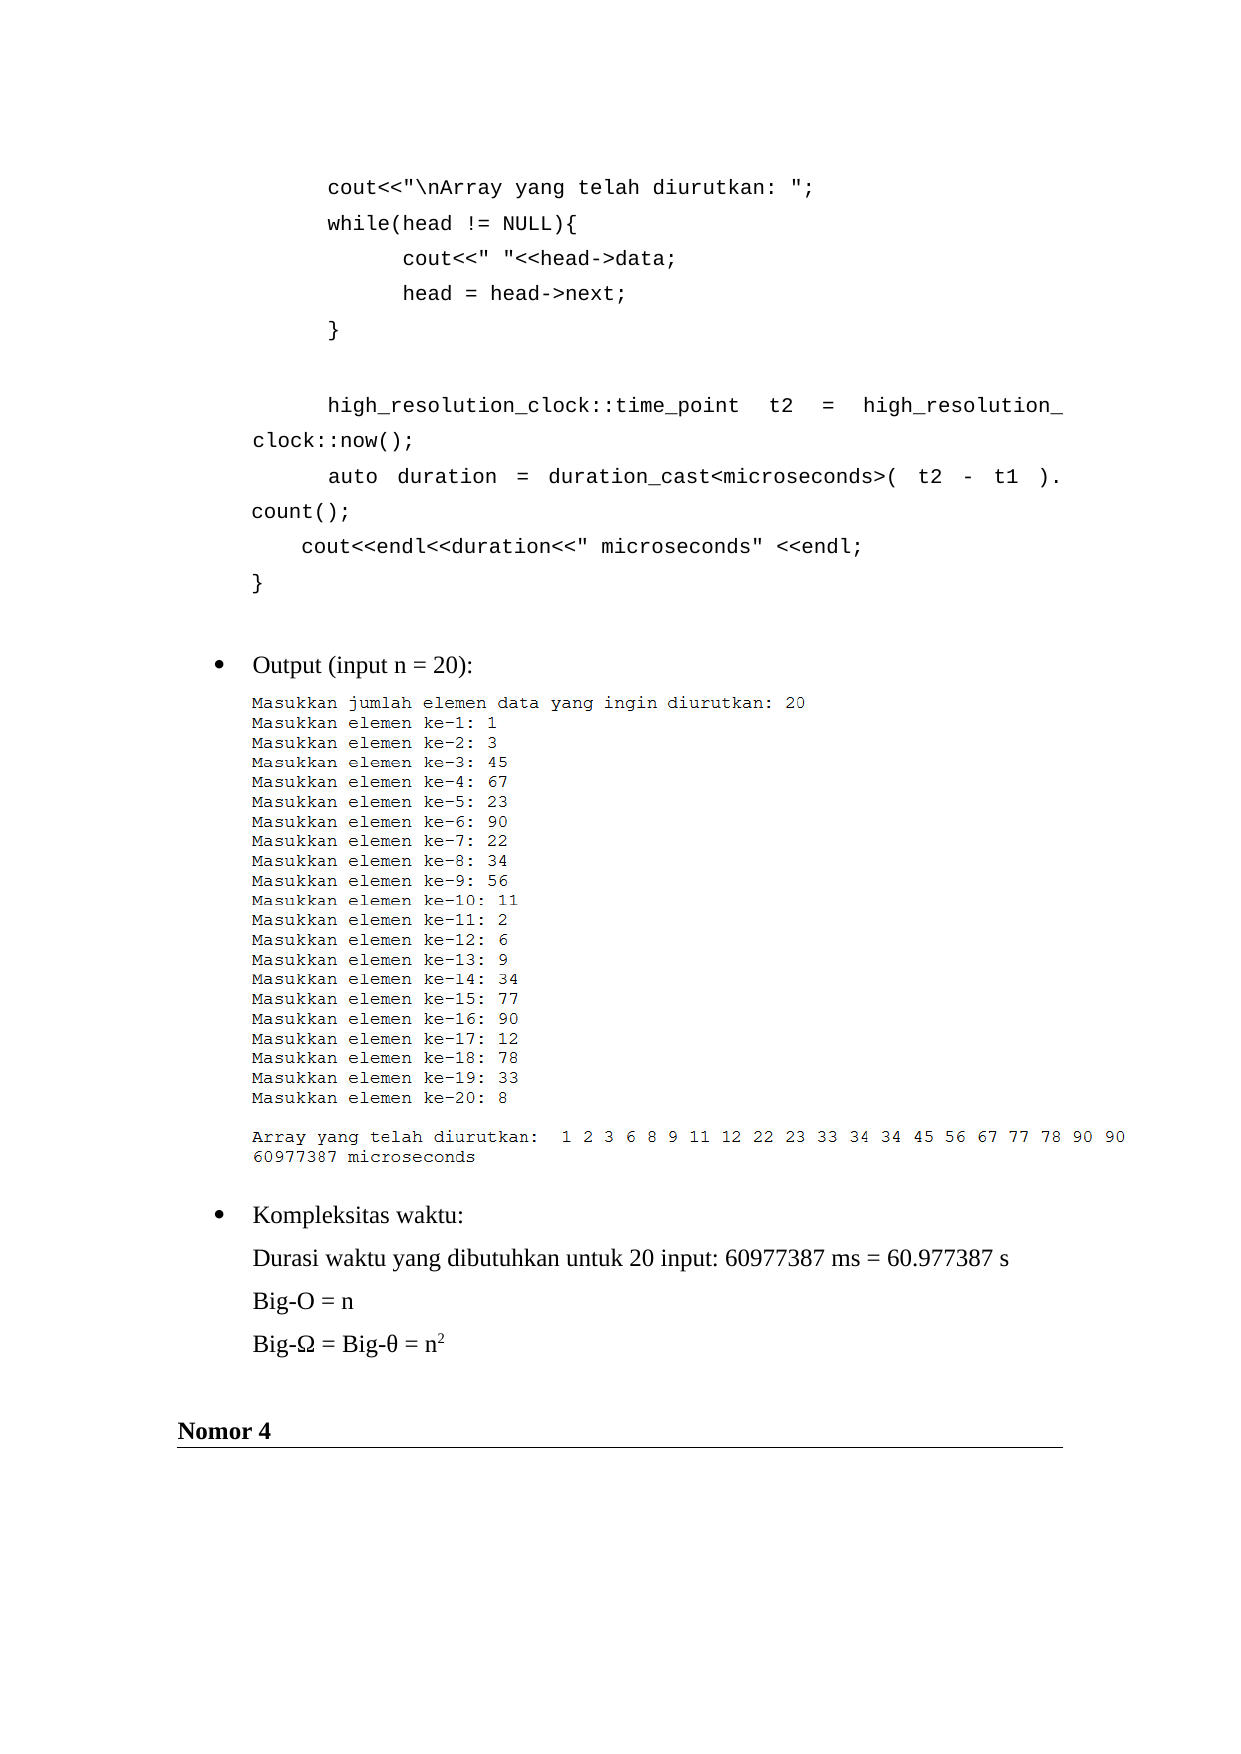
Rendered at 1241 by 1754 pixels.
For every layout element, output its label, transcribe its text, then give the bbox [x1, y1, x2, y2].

text while(head != NULL){ [252, 213, 1063, 236]
text high_resolution_clock::time_point t2 = high_resolution_ clock::now(); [252, 395, 1063, 454]
picture [252, 693, 1139, 1186]
text Durasi waktu yang dibutuhkan untuk 20 input: 60977387 ms = 60.977387 s [252, 1243, 1063, 1272]
text head = head->next; [252, 283, 1063, 307]
list Output (input n = 20): [215, 650, 1063, 679]
text Big-Ω = Big-θ = n2 [252, 1329, 1063, 1358]
text } [252, 319, 1063, 342]
list Nomor 4 [177, 1416, 1063, 1447]
text } [251, 572, 1063, 596]
text auto duration = duration_cast<microseconds>( t2 - t1 ). count(); [251, 466, 1063, 525]
text cout<<"\nArray yang telah diurutkan: "; [252, 177, 1063, 201]
text cout<<endl<<duration<<" microseconds" <<endl; [251, 536, 1063, 560]
text cout<<" "<<head->data; [252, 248, 1063, 272]
text Big-O = n [252, 1286, 1063, 1315]
list Kompleksitas waktu: [215, 1200, 1063, 1229]
